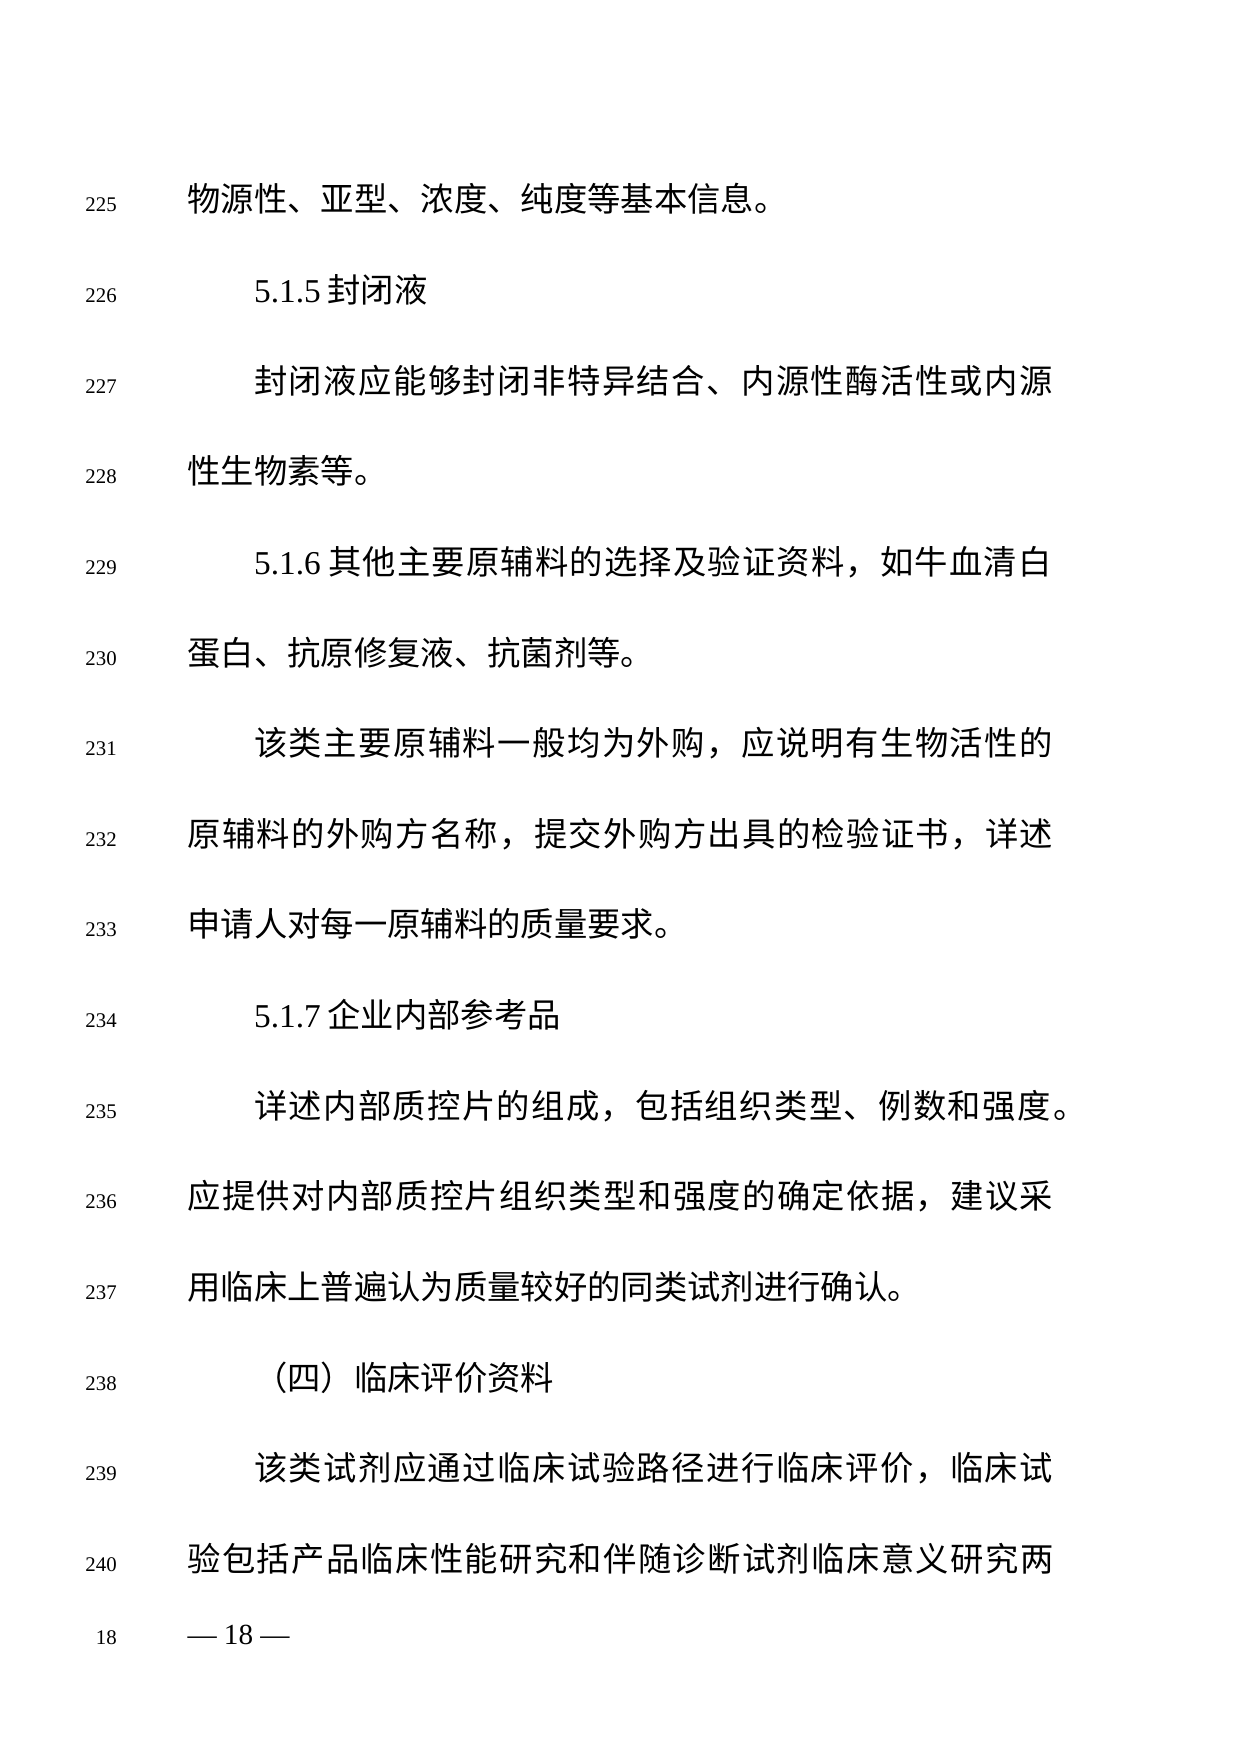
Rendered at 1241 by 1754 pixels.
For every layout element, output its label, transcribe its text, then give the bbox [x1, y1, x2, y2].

text 5.1.6其他主要原辅料的选择及验证资料，如牛血清白蛋白、抗原修复液、抗菌剂等。 [187, 514, 1053, 696]
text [187, 152, 1053, 243]
text 封闭液应能够封闭非特异结合、内源性酶活性或内源性生物素等。 [187, 333, 1053, 514]
text 5.1.7企业内部参考品 [187, 968, 1053, 1058]
text 该类主要原辅料一般均为外购，应说明有生物活性的原辅料的外购方名称，提交外购方出具的检验证书，详述申请人对每一原辅料的质量要求。 [187, 696, 1053, 968]
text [187, 1421, 1053, 1602]
text 详述内部质控片的组成，包括组织类型、例数和强度。应提供对内部质控片组织类型和强度的确定依据，建议采用临床上普遍认为质量较好的同类试剂进行确认。 [187, 1058, 1053, 1330]
text （四）临床评价资料 [187, 1330, 1053, 1421]
text 5.1.5封闭液 [187, 243, 1053, 333]
